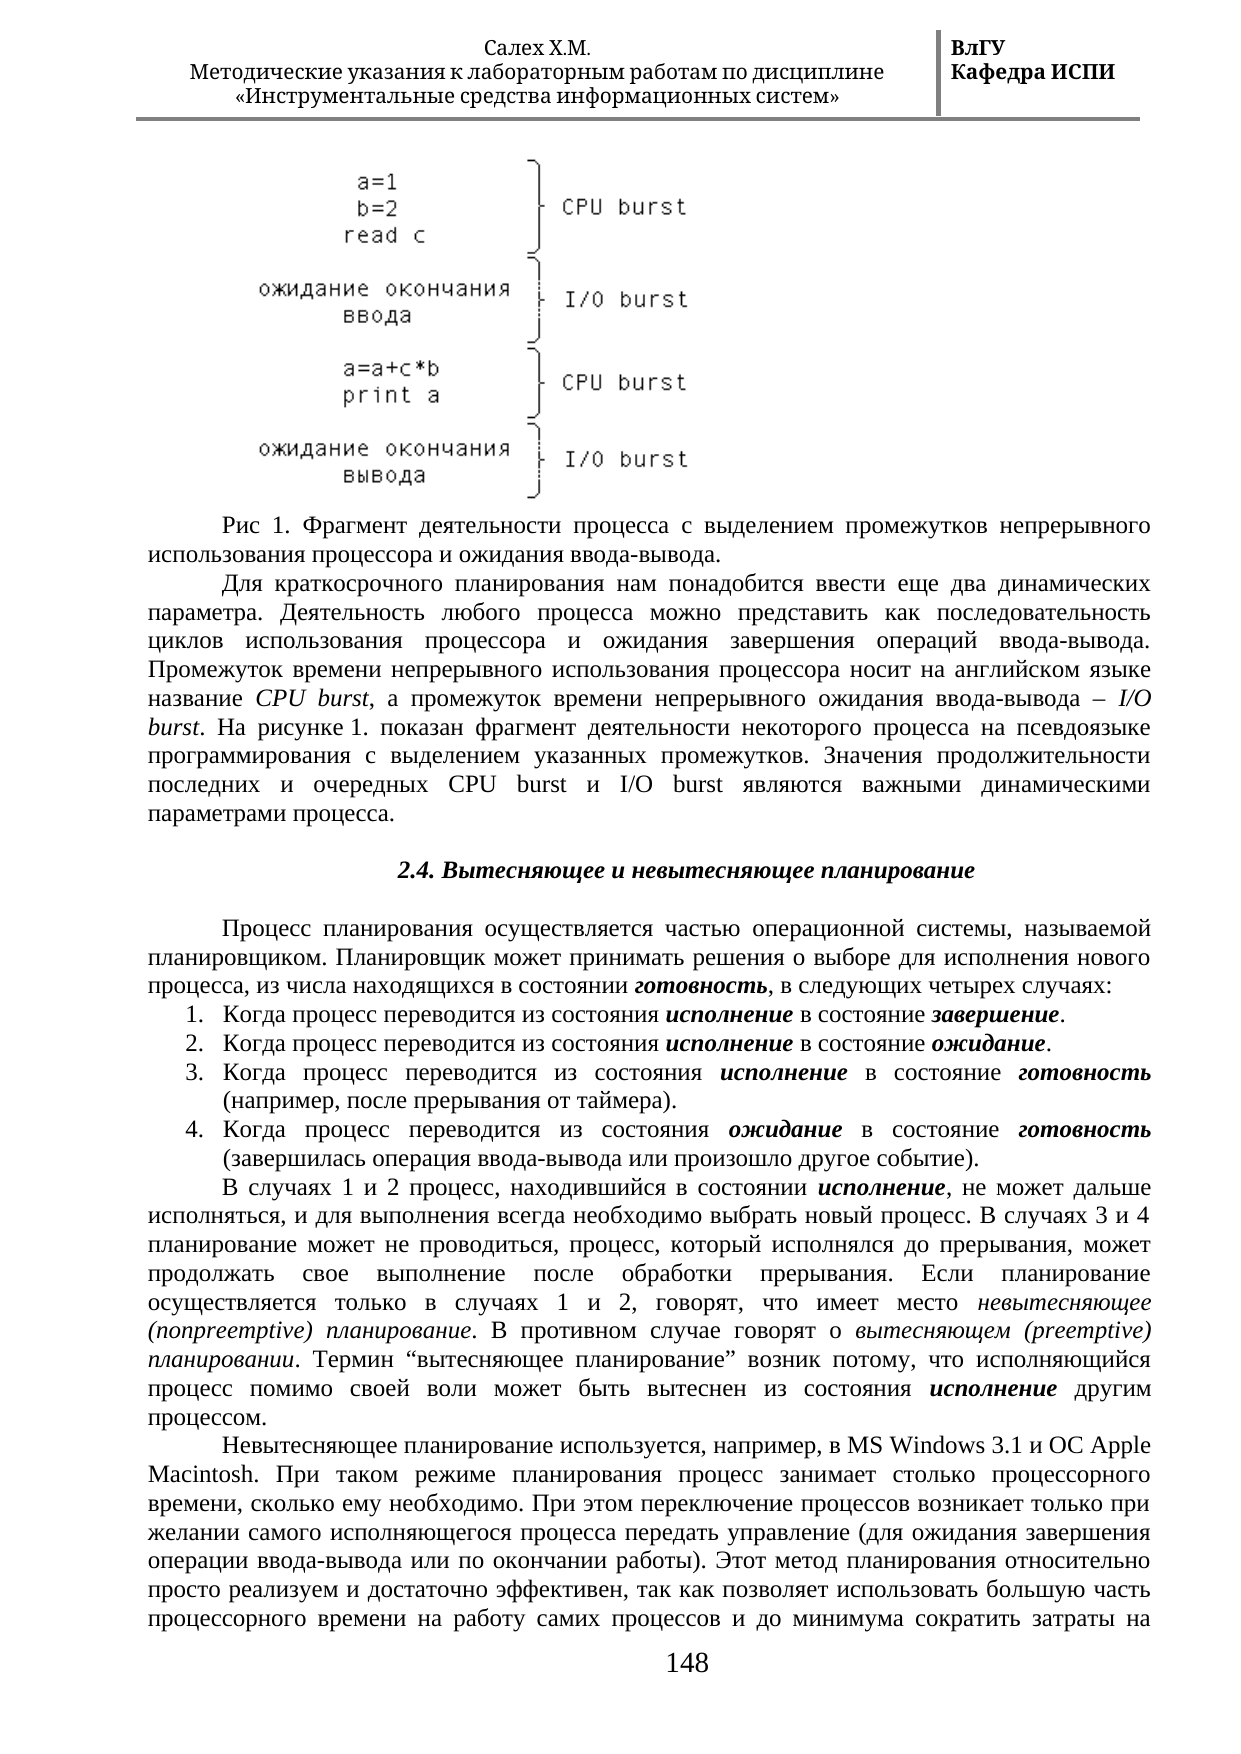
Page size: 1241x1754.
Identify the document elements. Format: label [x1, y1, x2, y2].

picture [221, 149, 717, 511]
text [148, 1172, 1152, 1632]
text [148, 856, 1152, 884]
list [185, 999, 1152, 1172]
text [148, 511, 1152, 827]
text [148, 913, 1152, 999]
